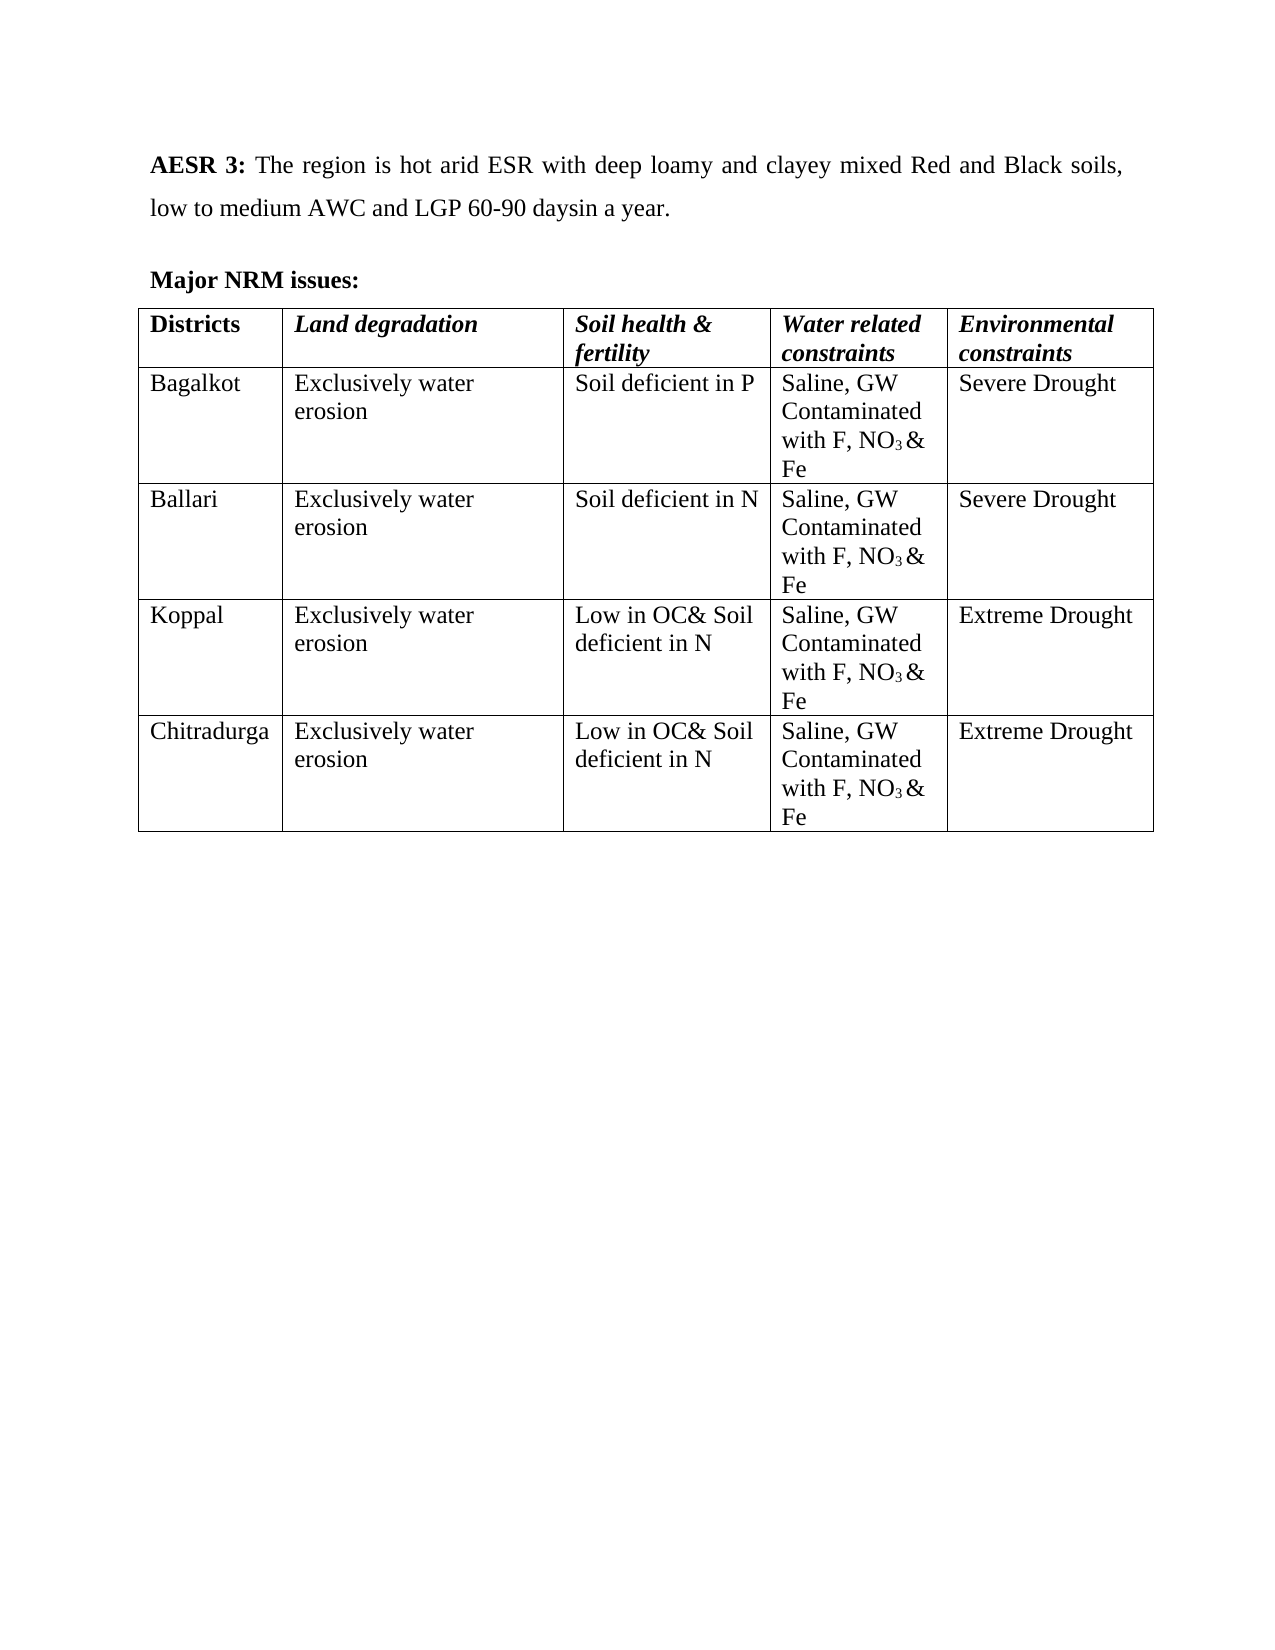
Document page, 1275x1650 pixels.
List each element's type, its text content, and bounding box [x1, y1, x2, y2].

table_cell Severe Drought [948, 368, 1153, 483]
table_cell Exclusively water erosion [283, 716, 563, 831]
table_header Districts [139, 309, 282, 367]
table_header Water related constraints [771, 309, 947, 367]
table_header Environmental constraints [948, 309, 1153, 367]
table_header Soil health & fertility [564, 309, 770, 367]
table_cell Saline, GW Contaminated with F, NO3 & Fe [771, 368, 947, 483]
table_cell Exclusively water erosion [283, 368, 563, 483]
table_cell Low in OC& Soil deficient in N [564, 600, 770, 715]
table_header Land degradation [283, 309, 563, 367]
table_cell Saline, GW Contaminated with F, NO3 & Fe [771, 484, 947, 599]
table_cell Saline, GW Contaminated with F, NO3 & Fe [771, 600, 947, 715]
table_cell Severe Drought [948, 484, 1153, 599]
table_cell Exclusively water erosion [283, 600, 563, 715]
table_cell Low in OC& Soil deficient in N [564, 716, 770, 831]
table_cell Extreme Drought [948, 600, 1153, 715]
table_cell Soil deficient in N [564, 484, 770, 599]
table_cell Soil deficient in P [564, 368, 770, 483]
table_cell Koppal [139, 600, 282, 715]
table_cell Extreme Drought [948, 716, 1153, 831]
table_cell Bagalkot [139, 368, 282, 483]
table_cell Ballari [139, 484, 282, 599]
text Major NRM issues: [150, 265, 1125, 294]
table_cell Saline, GW Contaminated with F, NO3 & Fe [771, 716, 947, 831]
table_cell Exclusively water erosion [283, 484, 563, 599]
text AESR 3: The region is hot arid ESR with deep loamy and clayey mixed Red and Black soils, low to medium AWC and LGP 60-90 daysin a year. [150, 150, 1125, 222]
table_cell Chitradurga [139, 716, 282, 831]
